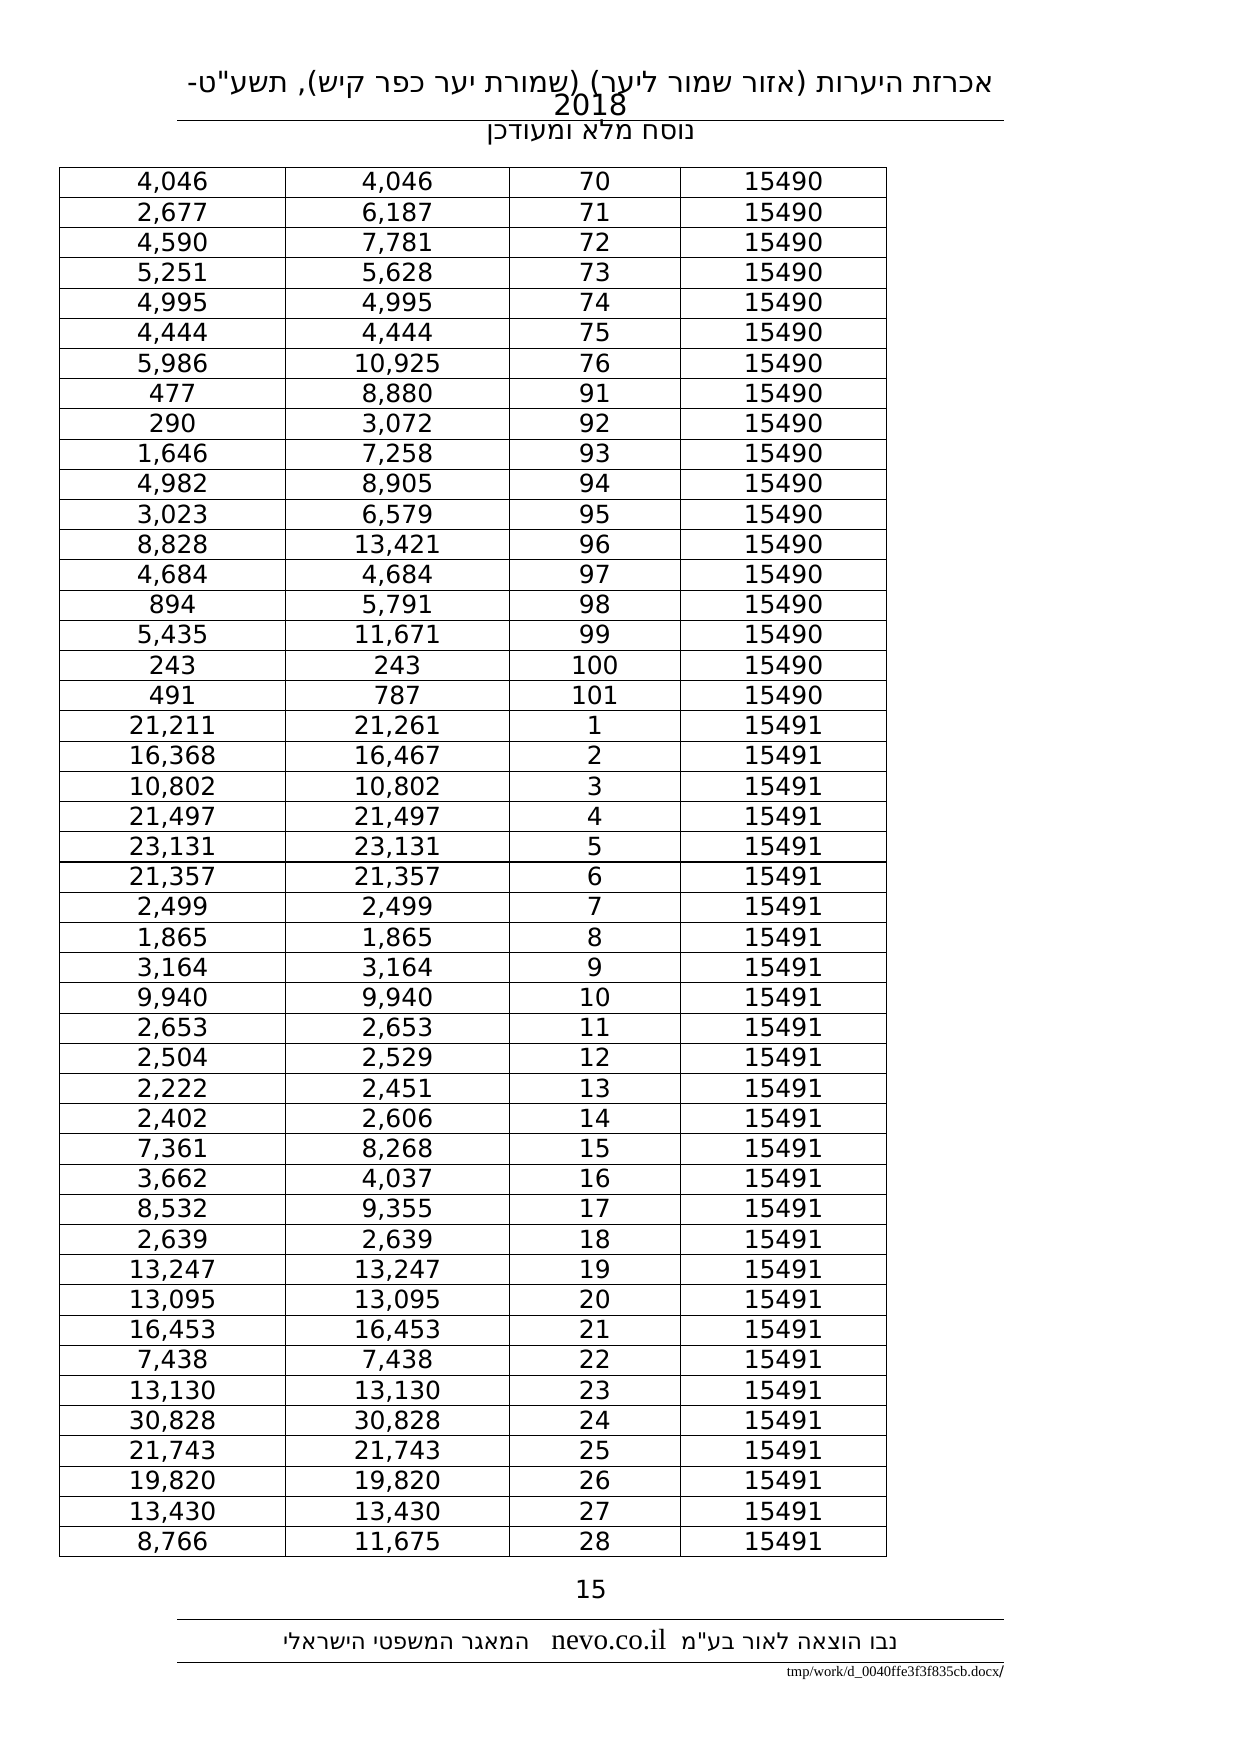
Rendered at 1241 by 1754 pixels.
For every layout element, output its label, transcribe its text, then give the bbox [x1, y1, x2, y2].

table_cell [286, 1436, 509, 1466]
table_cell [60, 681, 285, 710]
table_cell 8,905 [286, 470, 509, 499]
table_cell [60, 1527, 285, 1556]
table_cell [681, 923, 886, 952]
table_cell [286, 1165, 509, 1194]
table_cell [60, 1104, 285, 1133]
table_cell 15490 [681, 289, 886, 318]
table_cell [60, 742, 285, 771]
table_cell 94 [510, 470, 680, 499]
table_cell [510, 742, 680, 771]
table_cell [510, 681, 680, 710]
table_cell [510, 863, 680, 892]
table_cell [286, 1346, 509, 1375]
table_cell 71 [510, 198, 680, 227]
table_cell 15490 [681, 349, 886, 378]
table_cell 97 [510, 560, 680, 589]
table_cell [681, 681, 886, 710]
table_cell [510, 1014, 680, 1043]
table_cell 75 [510, 319, 680, 348]
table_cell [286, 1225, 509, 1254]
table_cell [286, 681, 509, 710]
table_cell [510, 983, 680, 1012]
table_cell 7,781 [286, 228, 509, 257]
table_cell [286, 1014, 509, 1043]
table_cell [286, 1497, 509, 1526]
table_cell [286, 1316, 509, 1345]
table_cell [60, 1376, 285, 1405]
table_cell 92 [510, 409, 680, 438]
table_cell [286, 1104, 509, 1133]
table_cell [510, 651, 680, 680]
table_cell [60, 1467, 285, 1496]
table_cell 4,590 [60, 228, 285, 257]
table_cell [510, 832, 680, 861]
table_cell 15490 [681, 530, 886, 559]
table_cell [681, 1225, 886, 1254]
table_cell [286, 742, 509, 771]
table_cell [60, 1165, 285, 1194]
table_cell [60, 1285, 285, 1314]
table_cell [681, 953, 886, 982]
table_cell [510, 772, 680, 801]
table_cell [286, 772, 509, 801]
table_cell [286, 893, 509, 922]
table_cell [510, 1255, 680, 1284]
table_cell 5,986 [60, 349, 285, 378]
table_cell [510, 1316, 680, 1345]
table_cell 477 [60, 379, 285, 408]
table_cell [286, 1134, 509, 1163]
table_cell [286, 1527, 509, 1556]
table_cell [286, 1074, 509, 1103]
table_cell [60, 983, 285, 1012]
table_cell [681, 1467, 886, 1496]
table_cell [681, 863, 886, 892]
table_cell 4,046 [60, 168, 285, 197]
table_cell 2,677 [60, 198, 285, 227]
table_cell 3,023 [60, 500, 285, 529]
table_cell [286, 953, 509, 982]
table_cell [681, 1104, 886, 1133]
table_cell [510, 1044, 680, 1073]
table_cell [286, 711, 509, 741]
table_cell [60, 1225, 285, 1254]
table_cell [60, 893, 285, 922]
table_cell 91 [510, 379, 680, 408]
table_cell 8,828 [60, 530, 285, 559]
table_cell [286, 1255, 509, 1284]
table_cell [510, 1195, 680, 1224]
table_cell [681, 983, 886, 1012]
table_cell 15490 [681, 228, 886, 257]
table_cell 4,995 [286, 289, 509, 318]
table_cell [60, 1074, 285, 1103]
table_cell 4,046 [286, 168, 509, 197]
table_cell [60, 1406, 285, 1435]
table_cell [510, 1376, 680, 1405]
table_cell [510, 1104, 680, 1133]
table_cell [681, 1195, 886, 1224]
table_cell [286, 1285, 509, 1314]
table_cell 4,444 [286, 319, 509, 348]
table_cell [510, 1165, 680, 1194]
table_cell 96 [510, 530, 680, 559]
table_cell 15490 [681, 258, 886, 287]
table_cell 3,072 [286, 409, 509, 438]
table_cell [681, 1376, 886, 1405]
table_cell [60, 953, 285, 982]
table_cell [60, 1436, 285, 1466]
table_cell 290 [60, 409, 285, 438]
table_cell 4,995 [60, 289, 285, 318]
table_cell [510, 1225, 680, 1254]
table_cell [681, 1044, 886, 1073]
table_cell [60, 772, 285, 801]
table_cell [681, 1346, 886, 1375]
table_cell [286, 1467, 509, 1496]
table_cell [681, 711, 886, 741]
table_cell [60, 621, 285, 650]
table_cell 13,421 [286, 530, 509, 559]
table_cell 10,925 [286, 349, 509, 378]
table_cell 7,258 [286, 440, 509, 469]
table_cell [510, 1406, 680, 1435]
table_cell 4,444 [60, 319, 285, 348]
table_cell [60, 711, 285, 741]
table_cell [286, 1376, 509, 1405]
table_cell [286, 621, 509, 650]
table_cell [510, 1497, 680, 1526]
table_cell 95 [510, 500, 680, 529]
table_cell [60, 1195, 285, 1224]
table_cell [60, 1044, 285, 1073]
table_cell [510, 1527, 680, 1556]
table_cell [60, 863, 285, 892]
table_cell 1,646 [60, 440, 285, 469]
table_cell 15490 [681, 168, 886, 197]
table_cell 8,880 [286, 379, 509, 408]
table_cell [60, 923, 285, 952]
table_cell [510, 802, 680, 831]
table_cell 5,251 [60, 258, 285, 287]
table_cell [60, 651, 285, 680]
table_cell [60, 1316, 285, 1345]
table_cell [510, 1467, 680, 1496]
table_cell 5,791 [286, 591, 509, 620]
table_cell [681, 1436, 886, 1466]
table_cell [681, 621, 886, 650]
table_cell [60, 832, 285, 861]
table_cell 15490 [681, 319, 886, 348]
table_cell 15490 [681, 470, 886, 499]
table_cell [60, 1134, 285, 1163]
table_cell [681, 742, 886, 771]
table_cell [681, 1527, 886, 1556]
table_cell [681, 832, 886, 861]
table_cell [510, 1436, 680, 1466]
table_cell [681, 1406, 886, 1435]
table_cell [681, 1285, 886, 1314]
table_cell 15490 [681, 500, 886, 529]
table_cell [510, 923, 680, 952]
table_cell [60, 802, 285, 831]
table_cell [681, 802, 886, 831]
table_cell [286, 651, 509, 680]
table_cell 70 [510, 168, 680, 197]
table_cell 4,982 [60, 470, 285, 499]
table_cell 76 [510, 349, 680, 378]
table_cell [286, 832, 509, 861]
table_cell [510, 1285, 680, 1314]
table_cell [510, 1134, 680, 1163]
table_cell 15490 [681, 560, 886, 589]
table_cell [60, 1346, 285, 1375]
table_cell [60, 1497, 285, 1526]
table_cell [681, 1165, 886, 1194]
table_cell 73 [510, 258, 680, 287]
table_cell 98 [510, 591, 680, 620]
table_cell 72 [510, 228, 680, 257]
table_cell 15490 [681, 409, 886, 438]
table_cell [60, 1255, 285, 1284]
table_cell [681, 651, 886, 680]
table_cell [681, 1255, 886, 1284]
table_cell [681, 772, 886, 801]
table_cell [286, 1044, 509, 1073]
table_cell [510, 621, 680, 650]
table_cell 93 [510, 440, 680, 469]
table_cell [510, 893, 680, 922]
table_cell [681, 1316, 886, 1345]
table_cell 15490 [681, 440, 886, 469]
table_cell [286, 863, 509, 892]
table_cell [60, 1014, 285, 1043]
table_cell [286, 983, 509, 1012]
table_cell 6,187 [286, 198, 509, 227]
table_cell 6,579 [286, 500, 509, 529]
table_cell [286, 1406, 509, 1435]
table_cell 5,628 [286, 258, 509, 287]
table_cell 74 [510, 289, 680, 318]
table_cell 15490 [681, 591, 886, 620]
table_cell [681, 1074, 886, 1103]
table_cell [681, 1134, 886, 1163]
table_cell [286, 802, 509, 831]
table_cell 15490 [681, 198, 886, 227]
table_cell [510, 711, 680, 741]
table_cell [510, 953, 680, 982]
table_cell 15490 [681, 379, 886, 408]
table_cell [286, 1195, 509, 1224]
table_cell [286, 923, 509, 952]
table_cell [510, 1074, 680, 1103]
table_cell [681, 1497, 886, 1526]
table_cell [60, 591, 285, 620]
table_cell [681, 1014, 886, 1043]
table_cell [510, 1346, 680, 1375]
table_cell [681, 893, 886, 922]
table_cell 4,684 [60, 560, 285, 589]
table_cell 4,684 [286, 560, 509, 589]
